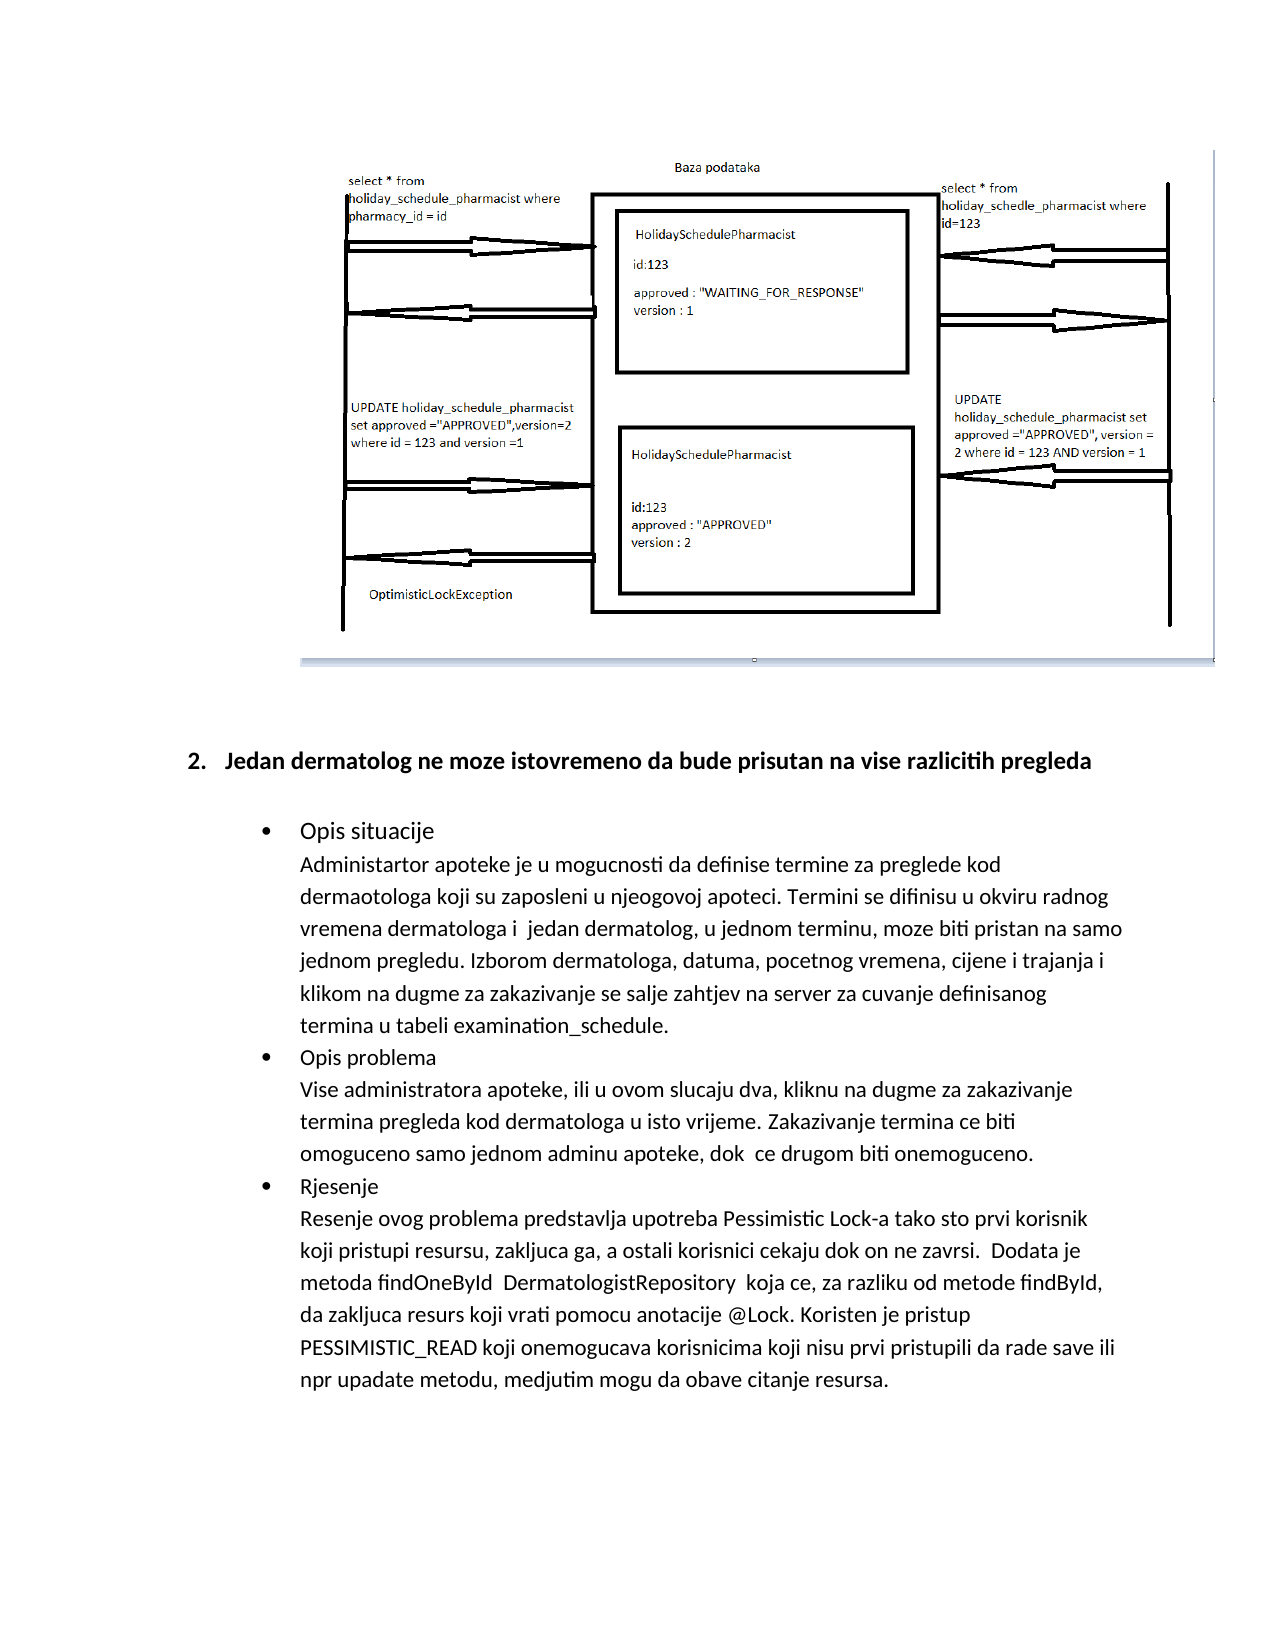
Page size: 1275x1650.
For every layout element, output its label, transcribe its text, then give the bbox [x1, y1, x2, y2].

list Opis problema [262, 1043, 1125, 1071]
list Jedan dermatolog ne moze istovremeno da bude prisutan na vise razlicitih pregleda [187, 745, 1125, 775]
list Rjesenje [262, 1172, 1125, 1200]
picture [300, 150, 1215, 667]
list Resenje ovog problema predstavlja upotreba Pessimistic Lock-a tako sto prvi korisnik koji pristupi resursu, zakljuca ga, a ostali korisnici cekaju dok on ne zavrsi. Dodata je metoda findOneById DermatologistRepository koja ce, za razliku od metode findById, da zakljuca resurs koji vrati pomocu anotacije @Lock. Koristen je pristup PESSIMISTIC_READ koji onemogucava korisnicima koji nisu prvi pristupili da rade save ili npr upadate metodu, medjutim mogu da obave citanje resursa. [300, 1204, 1125, 1393]
list Vise administratora apoteke, ili u ovom slucaju dva, kliknu na dugme za zakazivanje termina pregleda kod dermatologa u isto vrijeme. Zakazivanje termina ce biti omoguceno samo jednom adminu apoteke, dok ce drugom biti onemoguceno. [300, 1075, 1125, 1168]
list Opis situacije [262, 815, 1125, 845]
list Administartor apoteke je u mogucnosti da definise termine za preglede kod dermaotologa koji su zaposleni u njeogovoj apoteci. Termini se difinisu u okviru radnog vremena dermatologa i jedan dermatolog, u jednom terminu, moze biti pristan na samo jednom pregledu. Izborom dermatologa, datuma, pocetnog vremena, cijene i trajanja i klikom na dugme za zakazivanje se salje zahtjev na server za cuvanje definisanog termina u tabeli examination_schedule. [300, 850, 1125, 1039]
